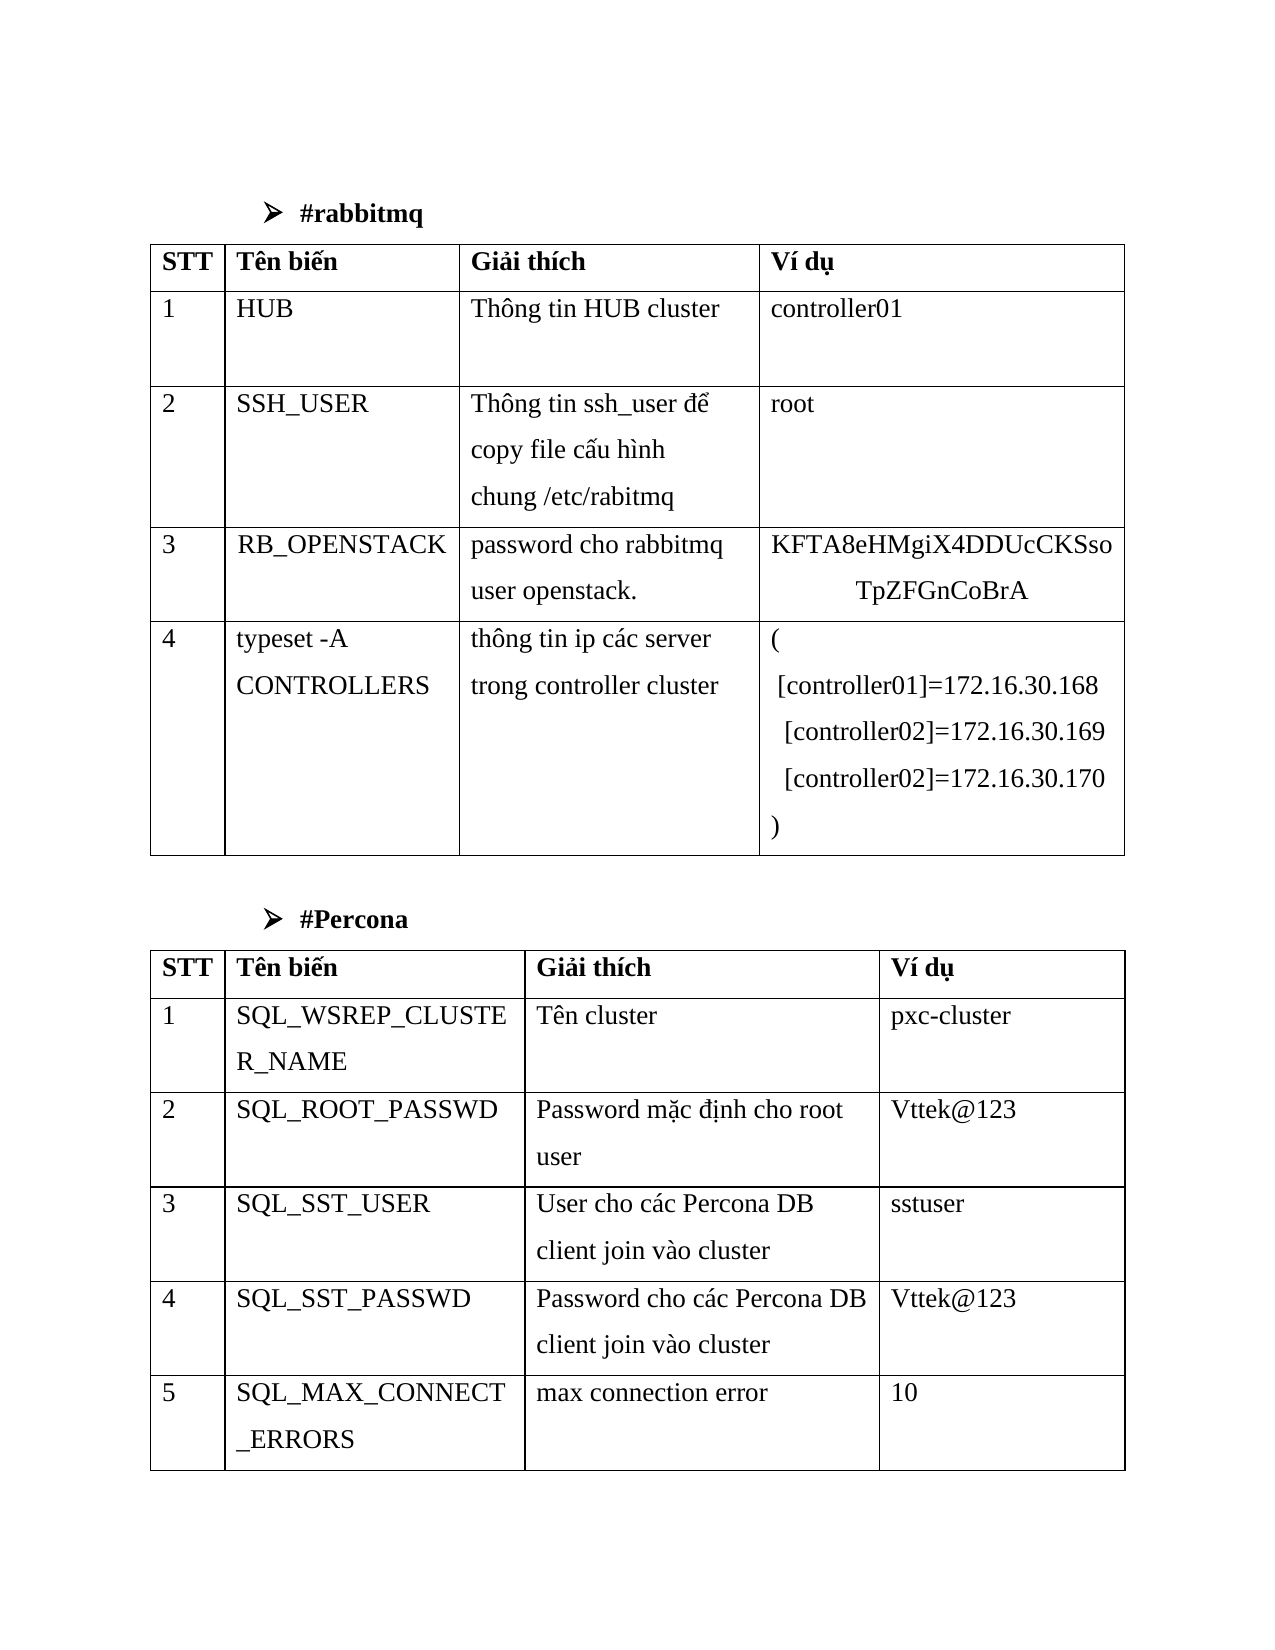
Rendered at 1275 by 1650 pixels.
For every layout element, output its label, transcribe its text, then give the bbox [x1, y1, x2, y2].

table_header Ví dụ [880, 951, 1124, 998]
table_cell User cho các Percona DB client join vào cluster [526, 1188, 879, 1281]
table_cell typeset -A CONTROLLERS [226, 622, 459, 855]
table_cell sstuser [880, 1188, 1124, 1281]
table_cell Vttek@123 [880, 1093, 1124, 1186]
table_cell HUB [226, 292, 459, 386]
table_cell pxc-cluster [880, 999, 1124, 1092]
table_header Giải thích [526, 951, 879, 998]
table_cell Password mặc định cho root user [526, 1093, 879, 1186]
list #Percona [262, 903, 1125, 934]
table_cell 2 [151, 1093, 224, 1186]
table_cell SQL_SST_PASSWD [226, 1282, 524, 1375]
table_cell 5 [151, 1376, 224, 1469]
table_cell 2 [151, 387, 224, 527]
table_cell 4 [151, 1282, 224, 1375]
table_cell SQL_ROOT_PASSWD [226, 1093, 524, 1186]
table_header Ví dụ [760, 245, 1124, 291]
table_header STT [151, 951, 224, 998]
table_cell 3 [151, 1188, 224, 1281]
table_cell 3 [151, 528, 224, 621]
table_cell Tên cluster [526, 999, 879, 1092]
table_cell controller01 [760, 292, 1124, 386]
table_cell SSH_USER [226, 387, 459, 527]
table_header Tên biến [226, 245, 459, 291]
table_header Giải thích [460, 245, 759, 291]
table_cell 4 [151, 622, 224, 855]
table_header STT [151, 245, 224, 291]
table_cell SQL_WSREP_CLUSTER_NAME [226, 999, 524, 1092]
table_cell Thông tin ssh_user để copy file cấu hình chung /etc/rabitmq [460, 387, 759, 527]
table_cell 10 [880, 1376, 1124, 1469]
table_cell SQL_SST_USER [226, 1188, 524, 1281]
list #rabbitmq [262, 197, 1125, 228]
table_cell max connection error [526, 1376, 879, 1469]
table_cell Vttek@123 [880, 1282, 1124, 1375]
table_cell Thông tin HUB cluster [460, 292, 759, 386]
table_header Tên biến [226, 951, 524, 998]
table_cell 1 [151, 292, 224, 386]
table_cell Password cho các Percona DB client join vào cluster [526, 1282, 879, 1375]
table_cell RB_OPENSTACK [226, 528, 459, 621]
table_cell 1 [151, 999, 224, 1092]
table_cell SQL_MAX_CONNECT_ERRORS [226, 1376, 524, 1469]
table_cell thông tin ip các server trong controller cluster [460, 622, 759, 855]
table_cell ( [controller01]=172.16.30.168 [controller02]=172.16.30.169 [controller02]=172.16.30.170 ) [760, 622, 1124, 855]
table_cell password cho rabbitmq user openstack. [460, 528, 759, 621]
table_cell root [760, 387, 1124, 527]
table_cell KFTA8eHMgiX4DDUcCKSsoTpZFGnCoBrA [760, 528, 1124, 621]
